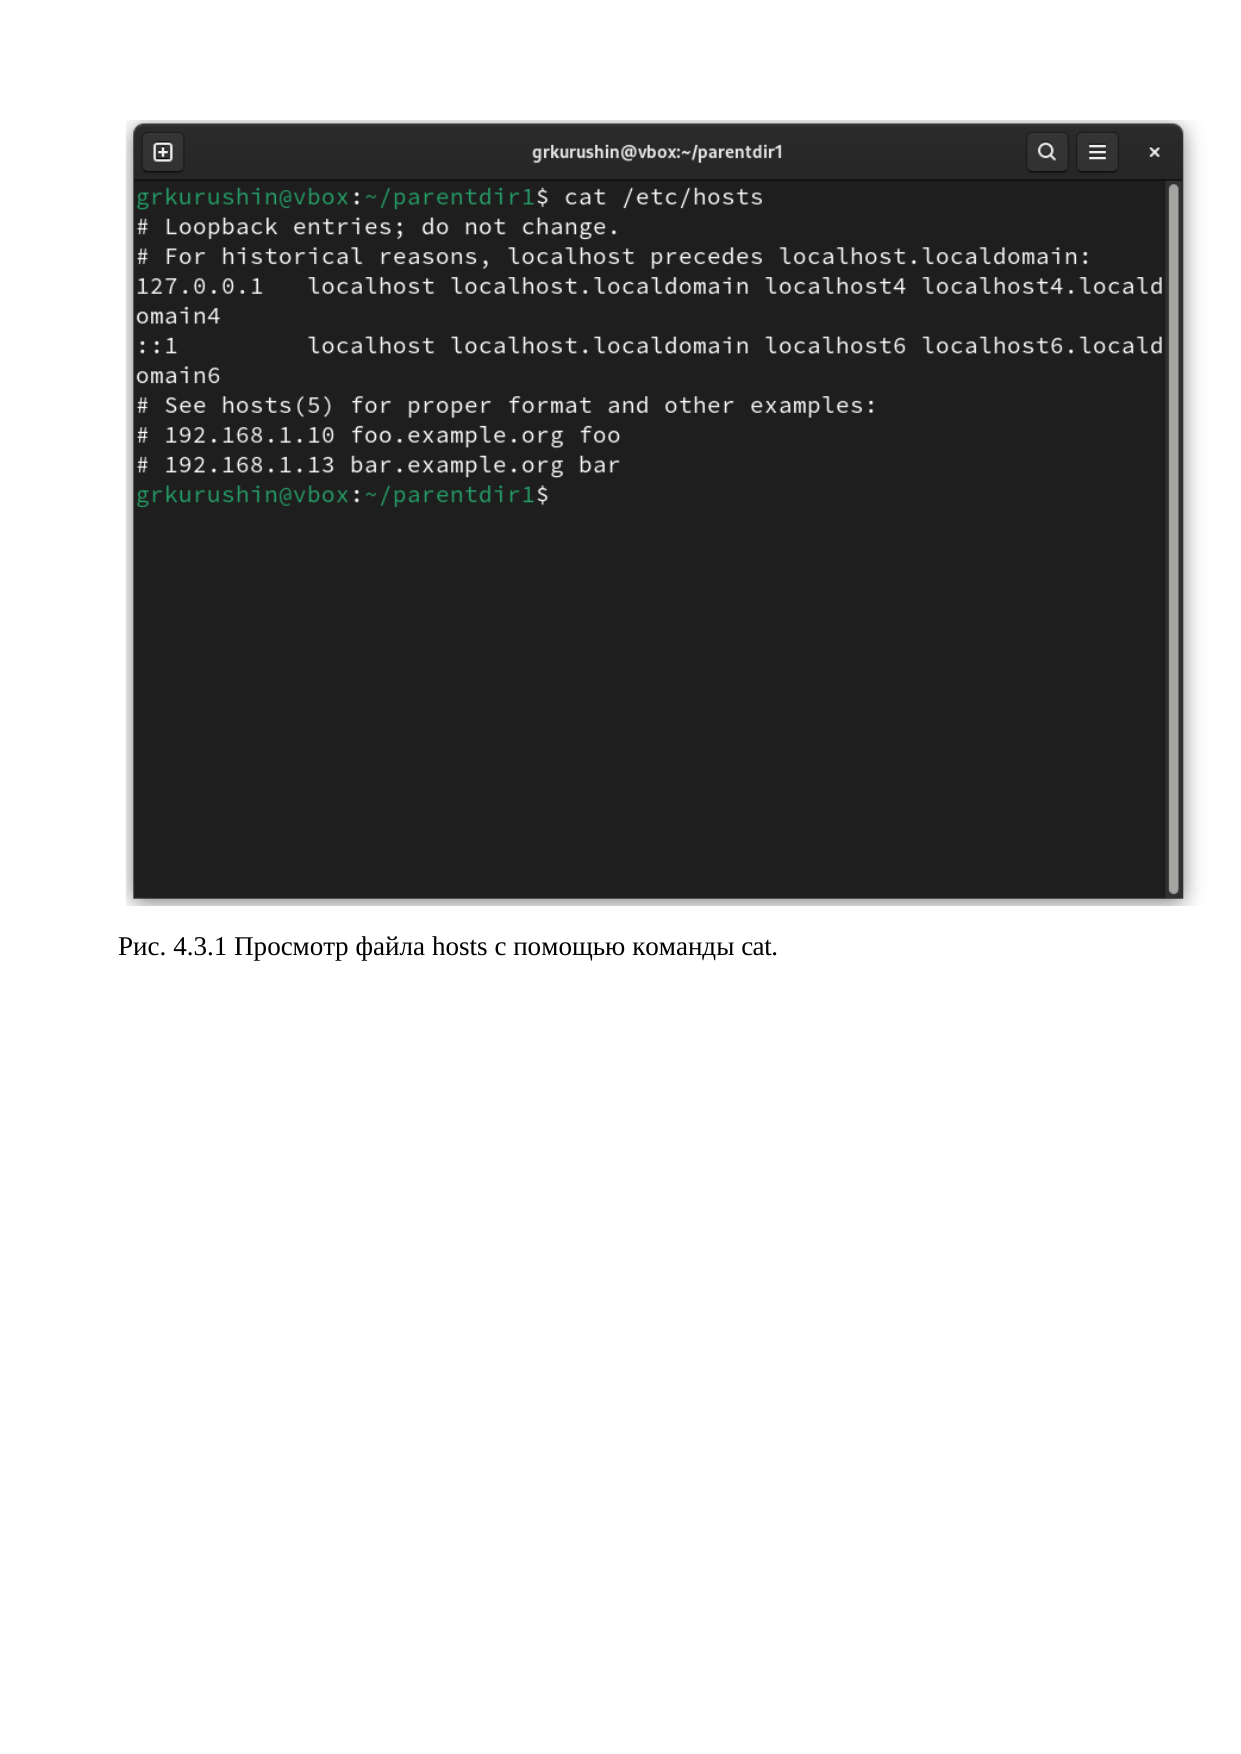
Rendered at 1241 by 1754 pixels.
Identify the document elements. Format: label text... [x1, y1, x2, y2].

picture [125, 120, 1241, 906]
text Рис. 4.3.1 Просмотр файла hosts с помощью команды cat. [118, 929, 1230, 961]
